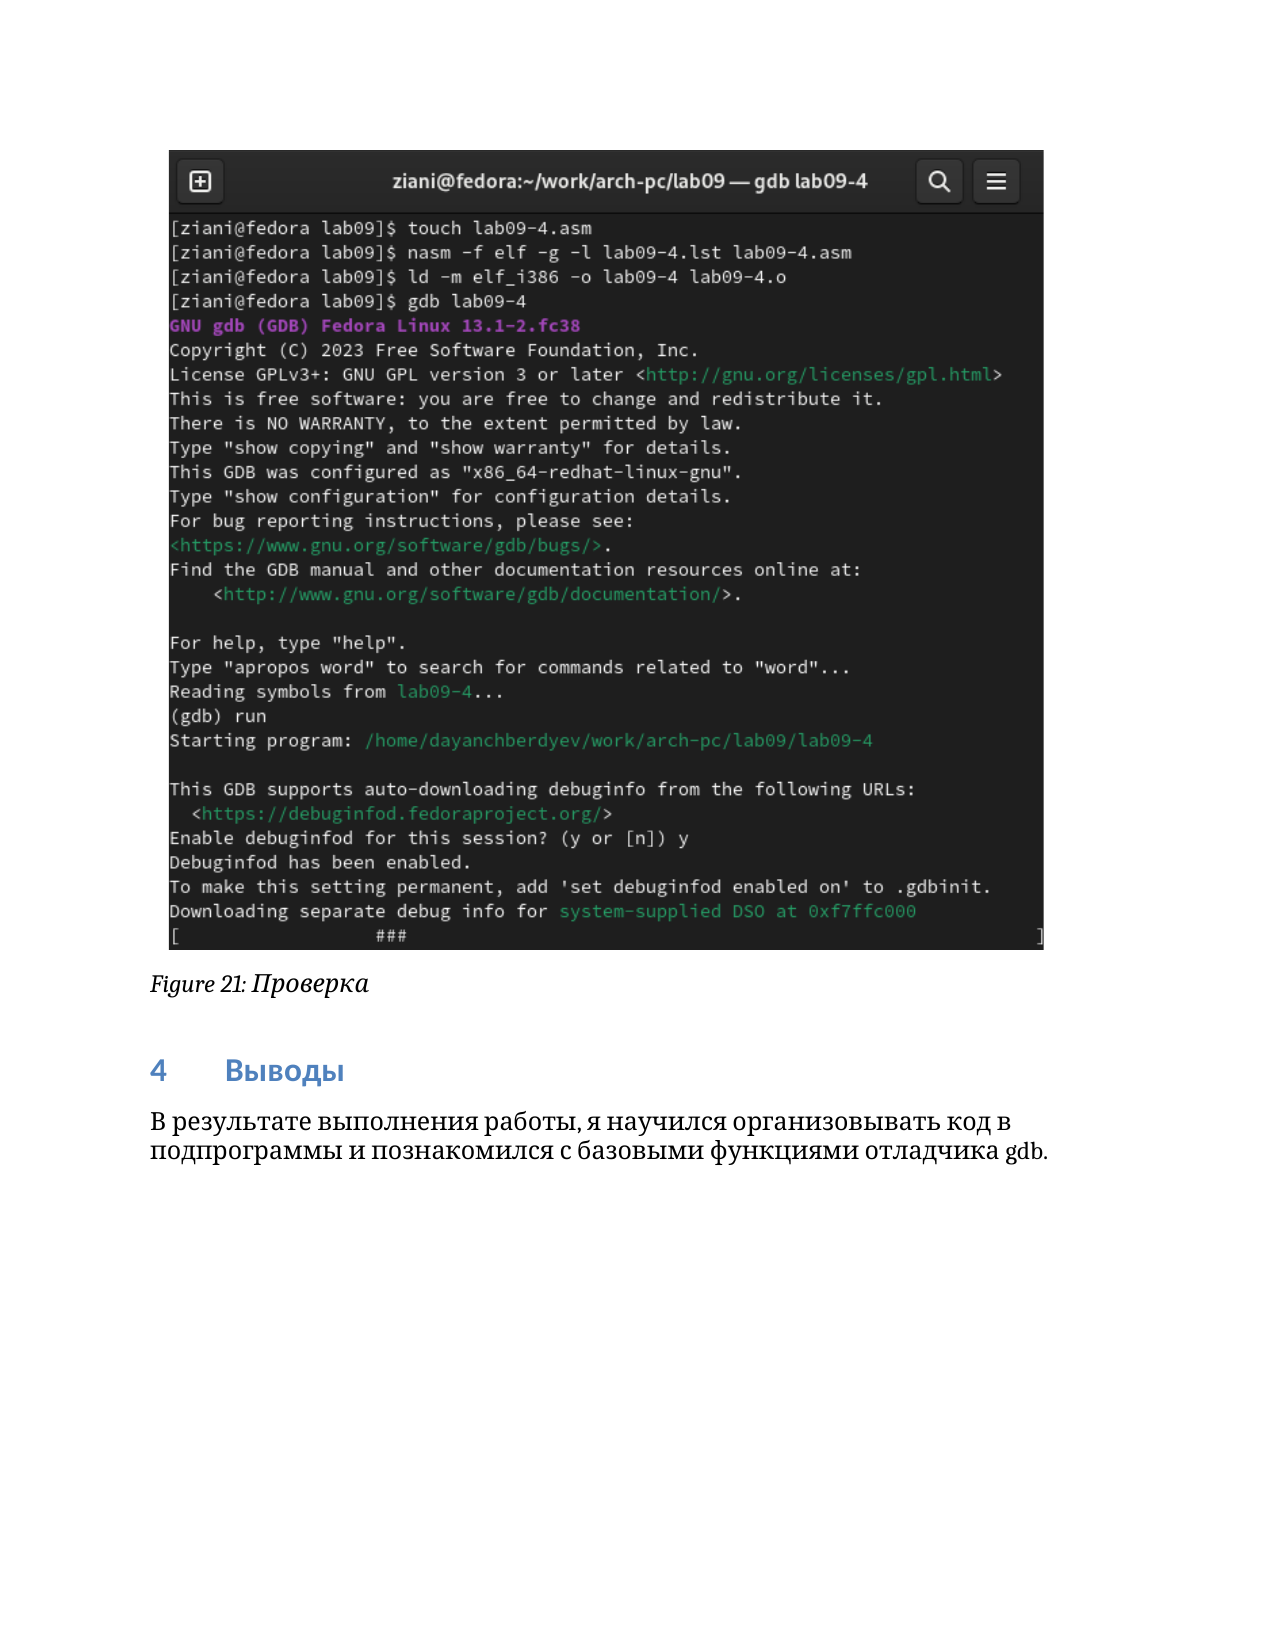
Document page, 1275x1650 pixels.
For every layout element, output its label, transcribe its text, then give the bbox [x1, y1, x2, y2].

subtitle 4 Выводы [150, 1049, 1125, 1089]
text В результате выполнения работы, я научился организовывать код в подпрограммы и познакомился с базовыми функциями отладчика gdb. [150, 1108, 1125, 1166]
picture [168, 150, 1044, 950]
text Figure 21: Проверка [150, 970, 1125, 999]
